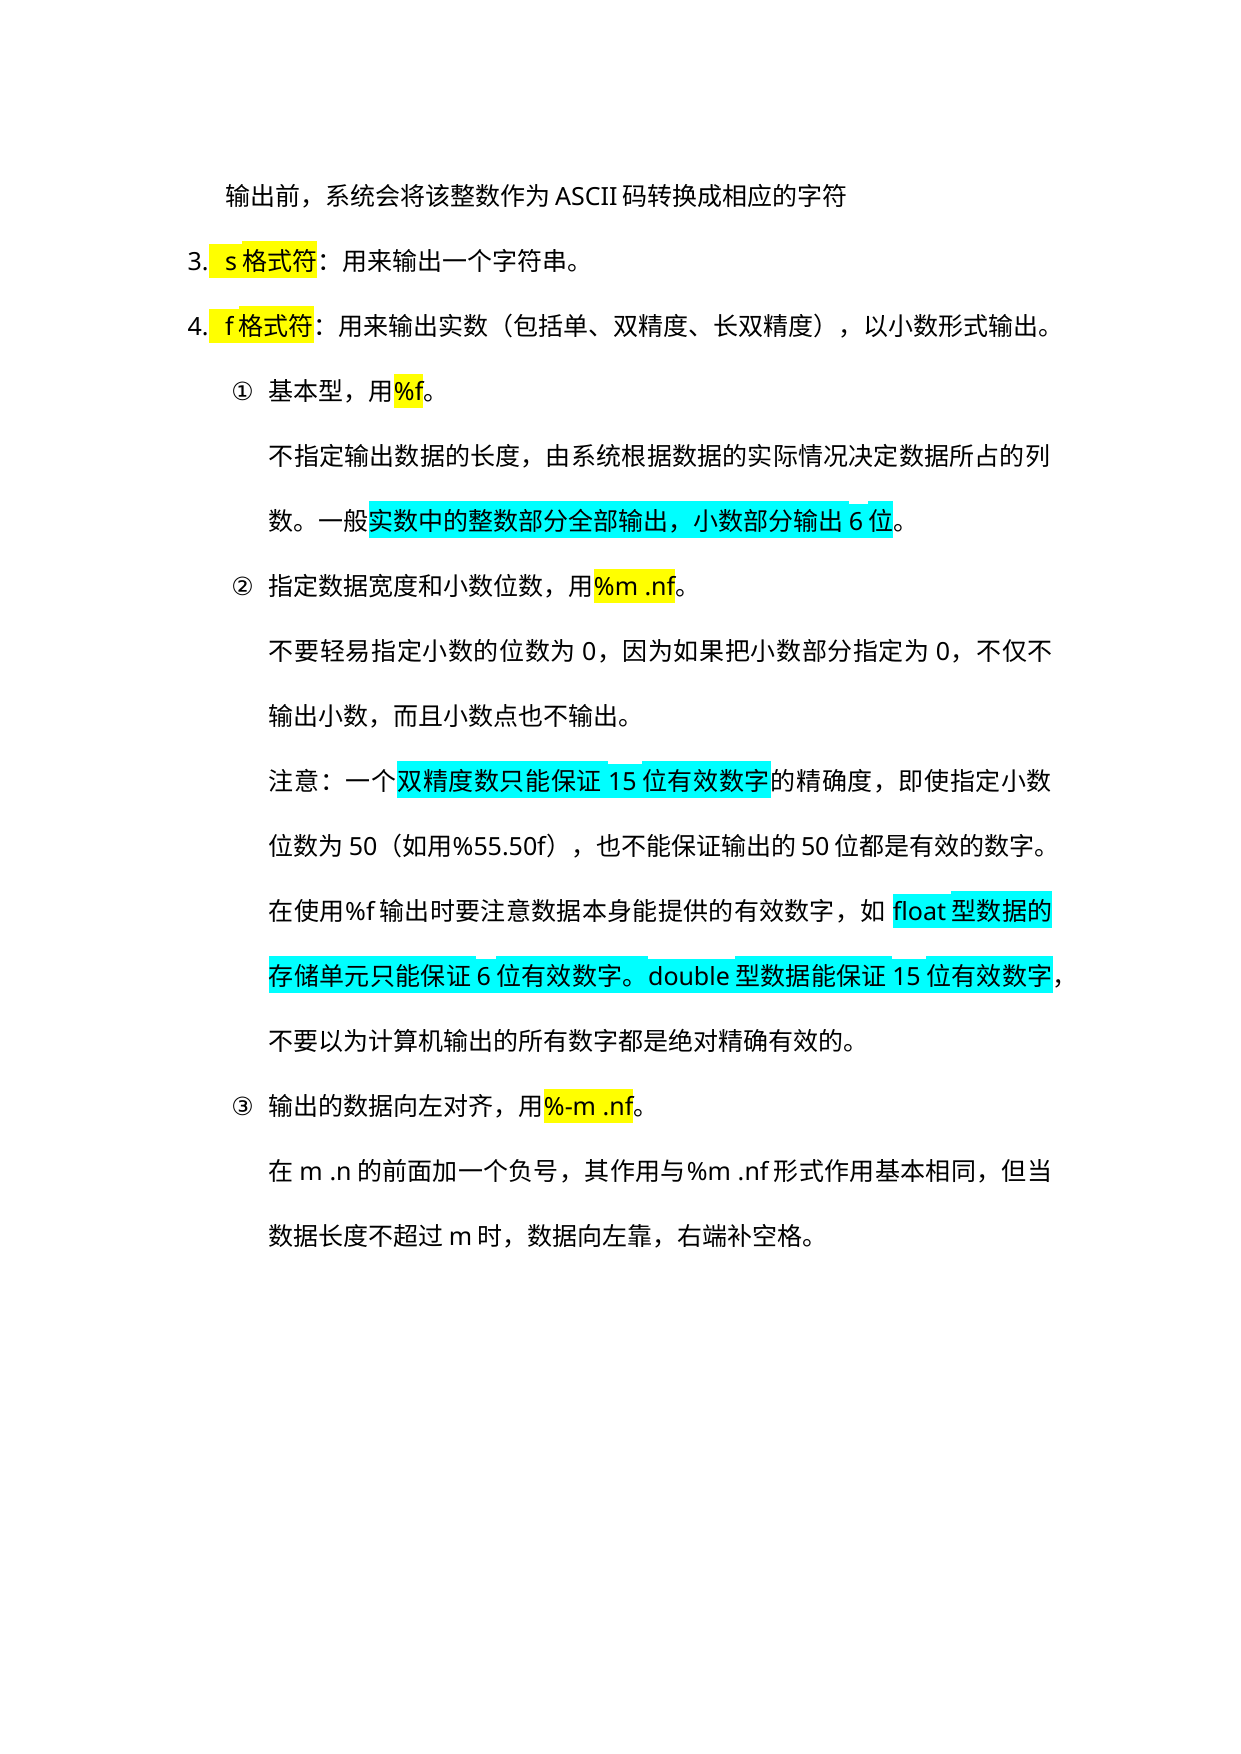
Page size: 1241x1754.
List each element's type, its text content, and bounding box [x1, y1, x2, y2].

list 指定数据宽度和小数位数，用%m .nf。 [231, 552, 1053, 617]
list s格式符：用来输出一个字符串。 [187, 227, 1053, 292]
list 在m .n的前面加一个负号，其作用与%m .nf形式作用基本相同，但当数据长度不超过m时，数据向左靠，右端补空格。 [269, 1137, 1053, 1267]
list 基本型，用%f。 [231, 357, 1053, 422]
list 不指定输出数据的长度，由系统根据数据的实际情况决定数据所占的列数。一般实数中的整数部分全部输出，小数部分输出6位。 [269, 422, 1053, 552]
list 输出的数据向左对齐，用%-m .nf。 [231, 1072, 1053, 1137]
list 注意：一个双精度数只能保证15位有效数字的精确度，即使指定小数位数为50（如用%55.50f），也不能保证输出的50位都是有效的数字。 [269, 747, 1053, 877]
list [225, 162, 1053, 227]
list 不要轻易指定小数的位数为0，因为如果把小数部分指定为0，不仅不输出小数，而且小数点也不输出。 [269, 617, 1053, 747]
list 在使用%f输出时要注意数据本身能提供的有效数字，如float型数据的存储单元只能保证6位有效数字。double型数据能保证15位有效数字，不要以为计算机输出的所有数字都是绝对精确有效的。 [269, 993, 1053, 1072]
list 在使用%f输出时要注意数据本身能提供的有效数字，如float型数据的存储单元只能保证6位有效数字。double型数据能保证15位有效数字，不要以为计算机输出的所有数字都是绝对精确有效的。 [269, 877, 1053, 959]
list f格式符：用来输出实数（包括单、双精度、长双精度），以小数形式输出。 [187, 292, 1053, 357]
